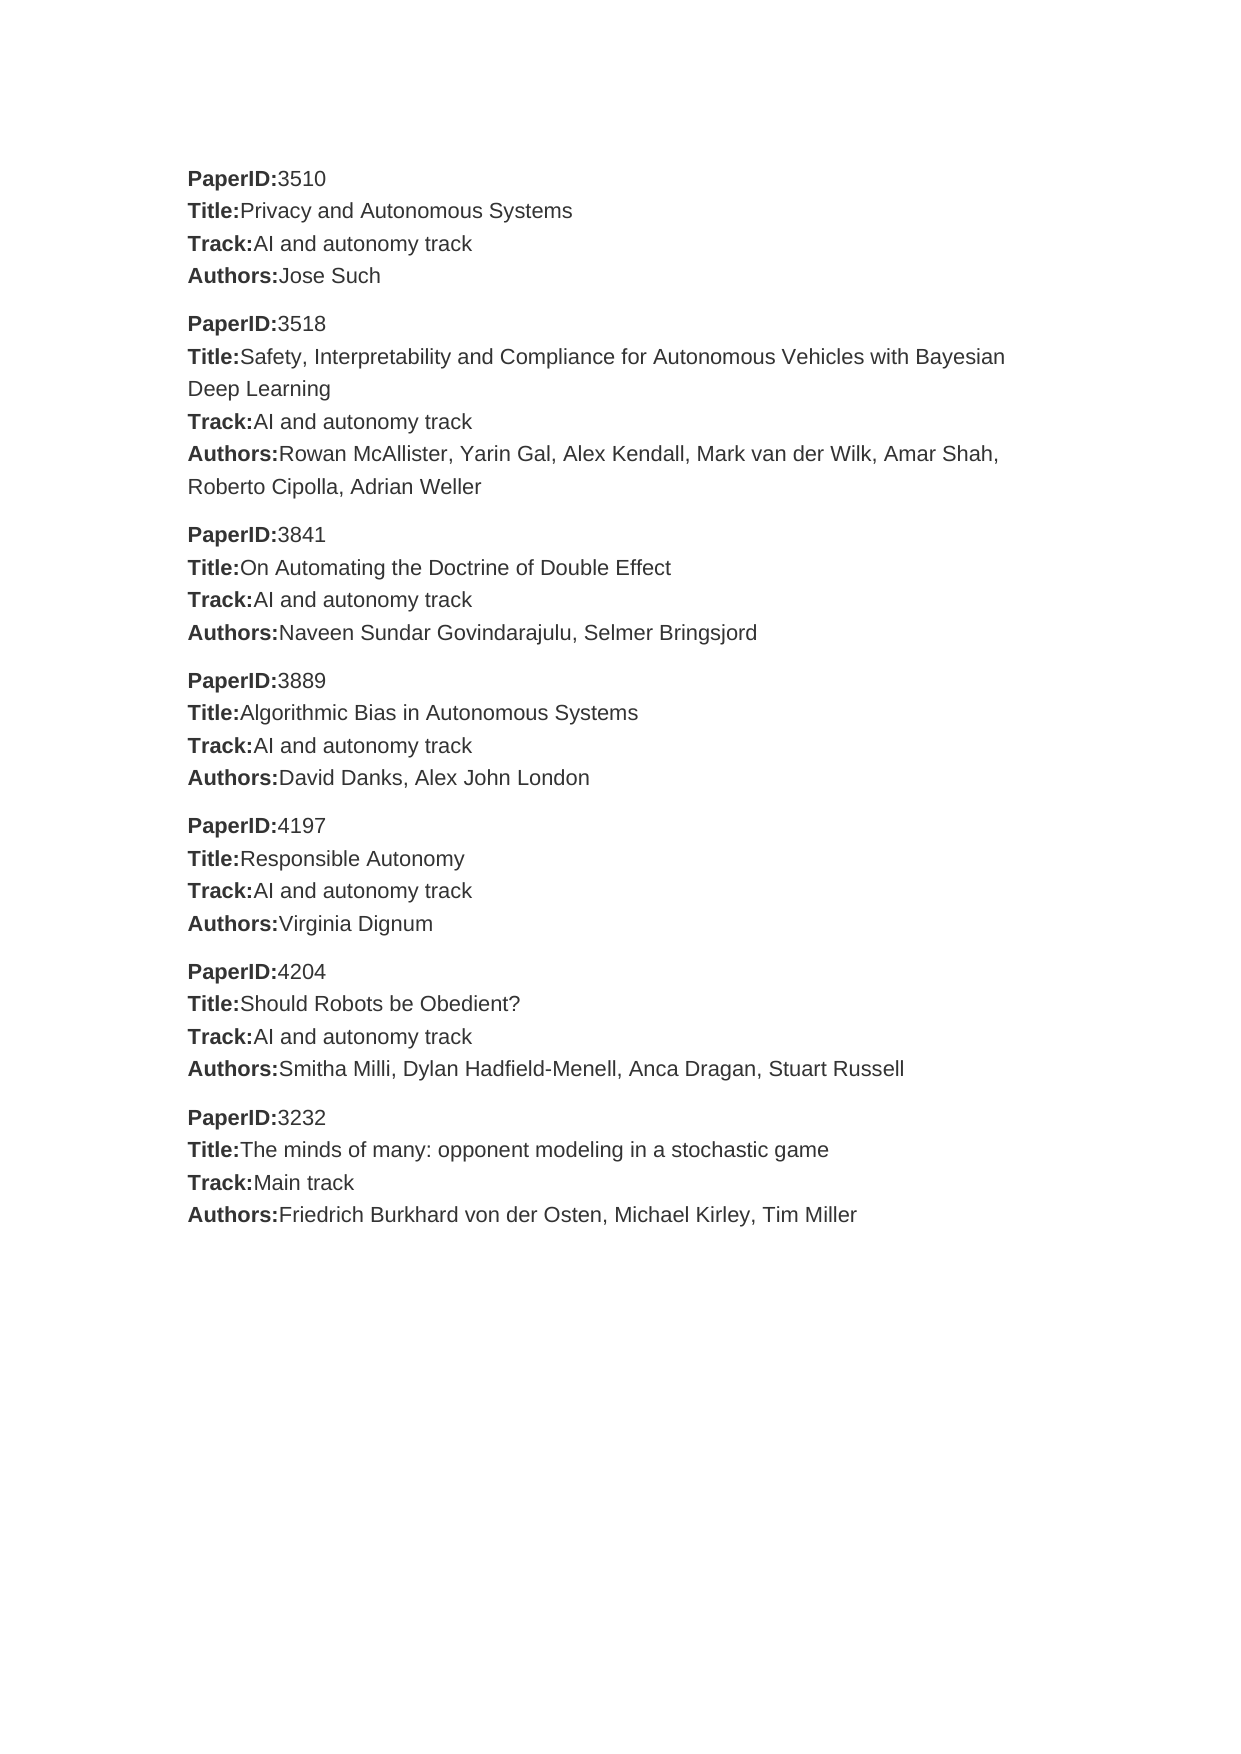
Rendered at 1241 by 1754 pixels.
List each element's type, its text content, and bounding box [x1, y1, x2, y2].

text PaperID:4204 Title:Should Robots be Obedient? Track:AI and autonomy track Authors:Smitha Milli, Dylan Hadfield-Menell, Anca Dragan, Stuart Russell [187, 955, 1053, 1085]
text PaperID:3841 Title:On Automating the Doctrine of Double Effect Track:AI and autonomy track Authors:Naveen Sundar Govindarajulu, Selmer Bringsjord [187, 518, 1053, 648]
text PaperID:3232 Title:The minds of many: opponent modeling in a stochastic game Track:Main track Authors:Friedrich Burkhard von der Osten, Michael Kirley, Tim Miller [187, 1101, 1053, 1231]
text PaperID:4197 Title:Responsible Autonomy Track:AI and autonomy track Authors:Virginia Dignum [187, 809, 1053, 939]
text PaperID:3518 Title:Safety, Interpretability and Compliance for Autonomous Vehicles with Bayesian Deep Learning Track:AI and autonomy track Authors:Rowan McAllister, Yarin Gal, Alex Kendall, Mark van der Wilk, Amar Shah, Roberto Cipolla, Adrian Weller [187, 308, 1053, 503]
text PaperID:3889 Title:Algorithmic Bias in Autonomous Systems Track:AI and autonomy track Authors:David Danks, Alex John London [187, 664, 1053, 794]
text PaperID:3510 Title:Privacy and Autonomous Systems Track:AI and autonomy track Authors:Jose Such [187, 162, 1053, 292]
